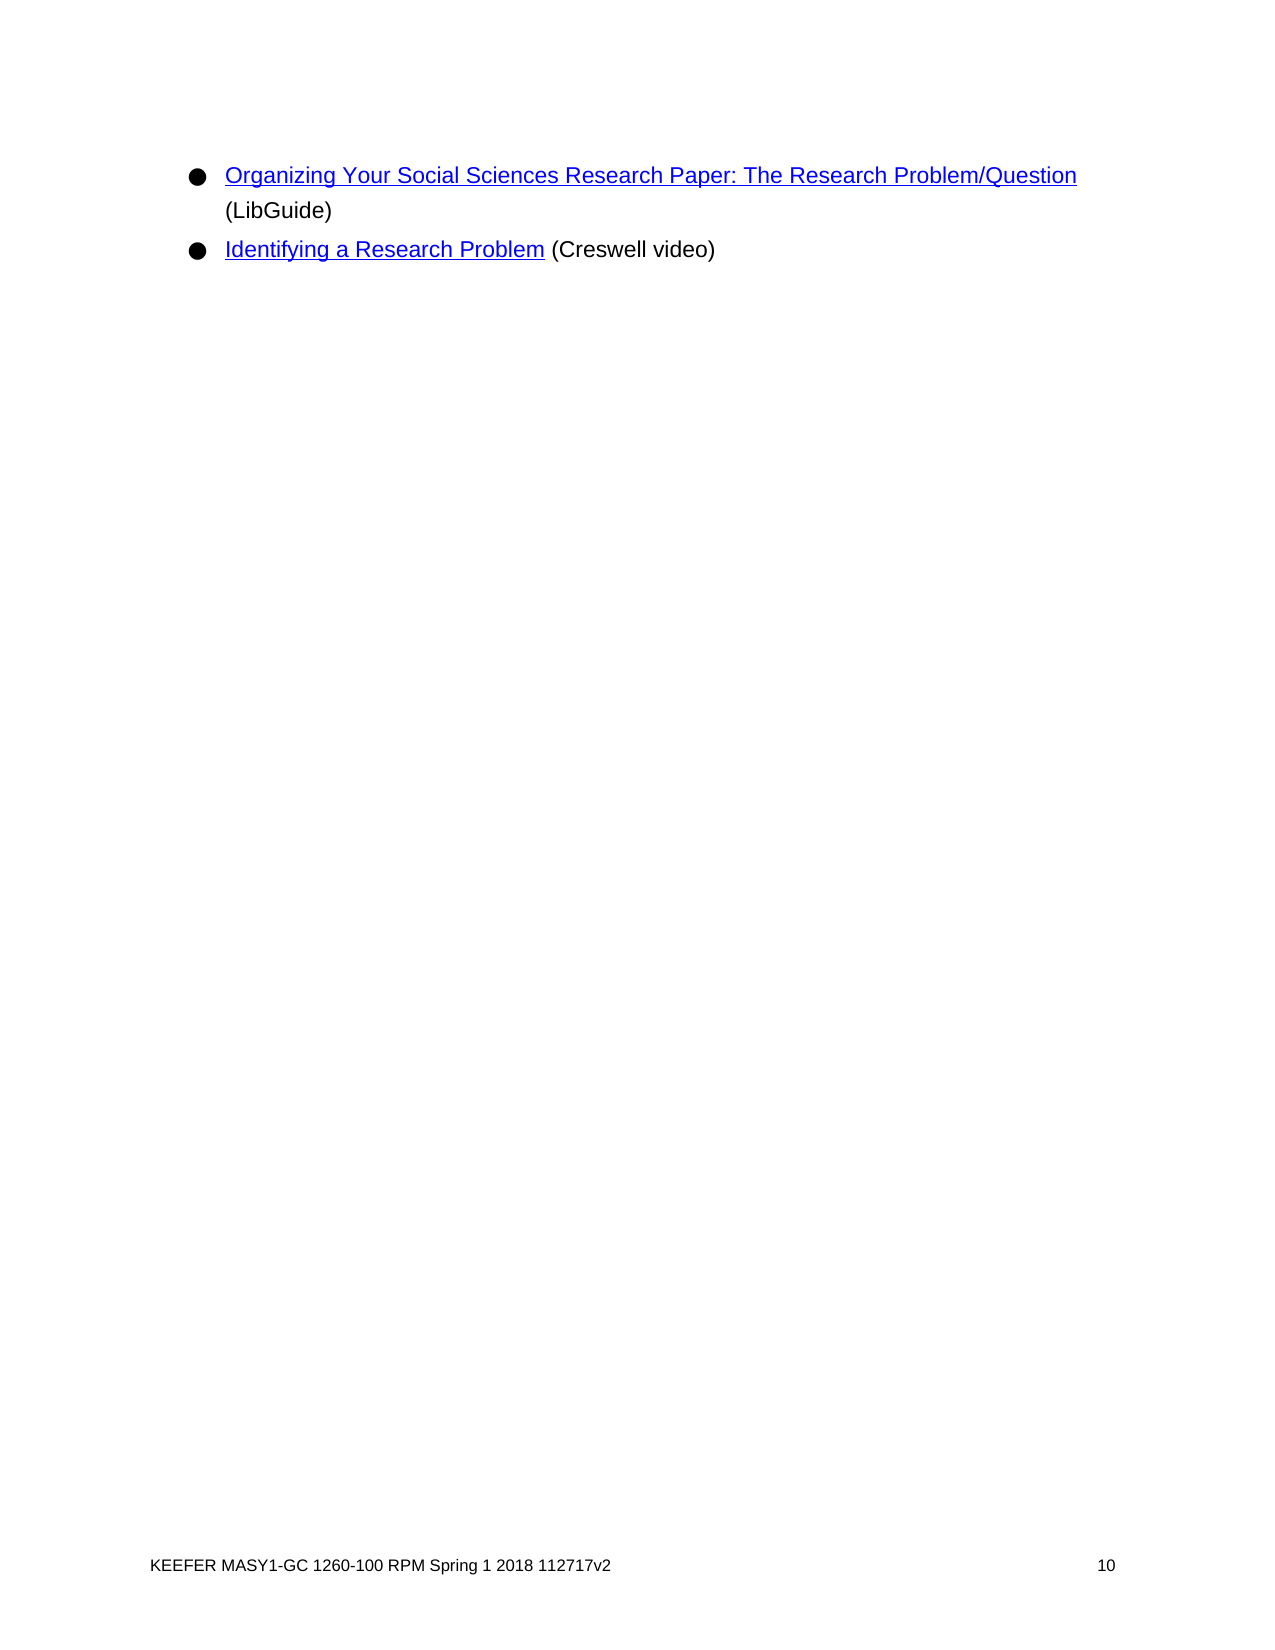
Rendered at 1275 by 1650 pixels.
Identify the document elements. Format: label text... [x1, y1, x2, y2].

list Identifying a Research Problem (Creswell video) [187, 223, 1125, 270]
list Organizing Your Social Sciences Research Paper: The Research Problem/Question (LibGuide) [187, 150, 1125, 223]
